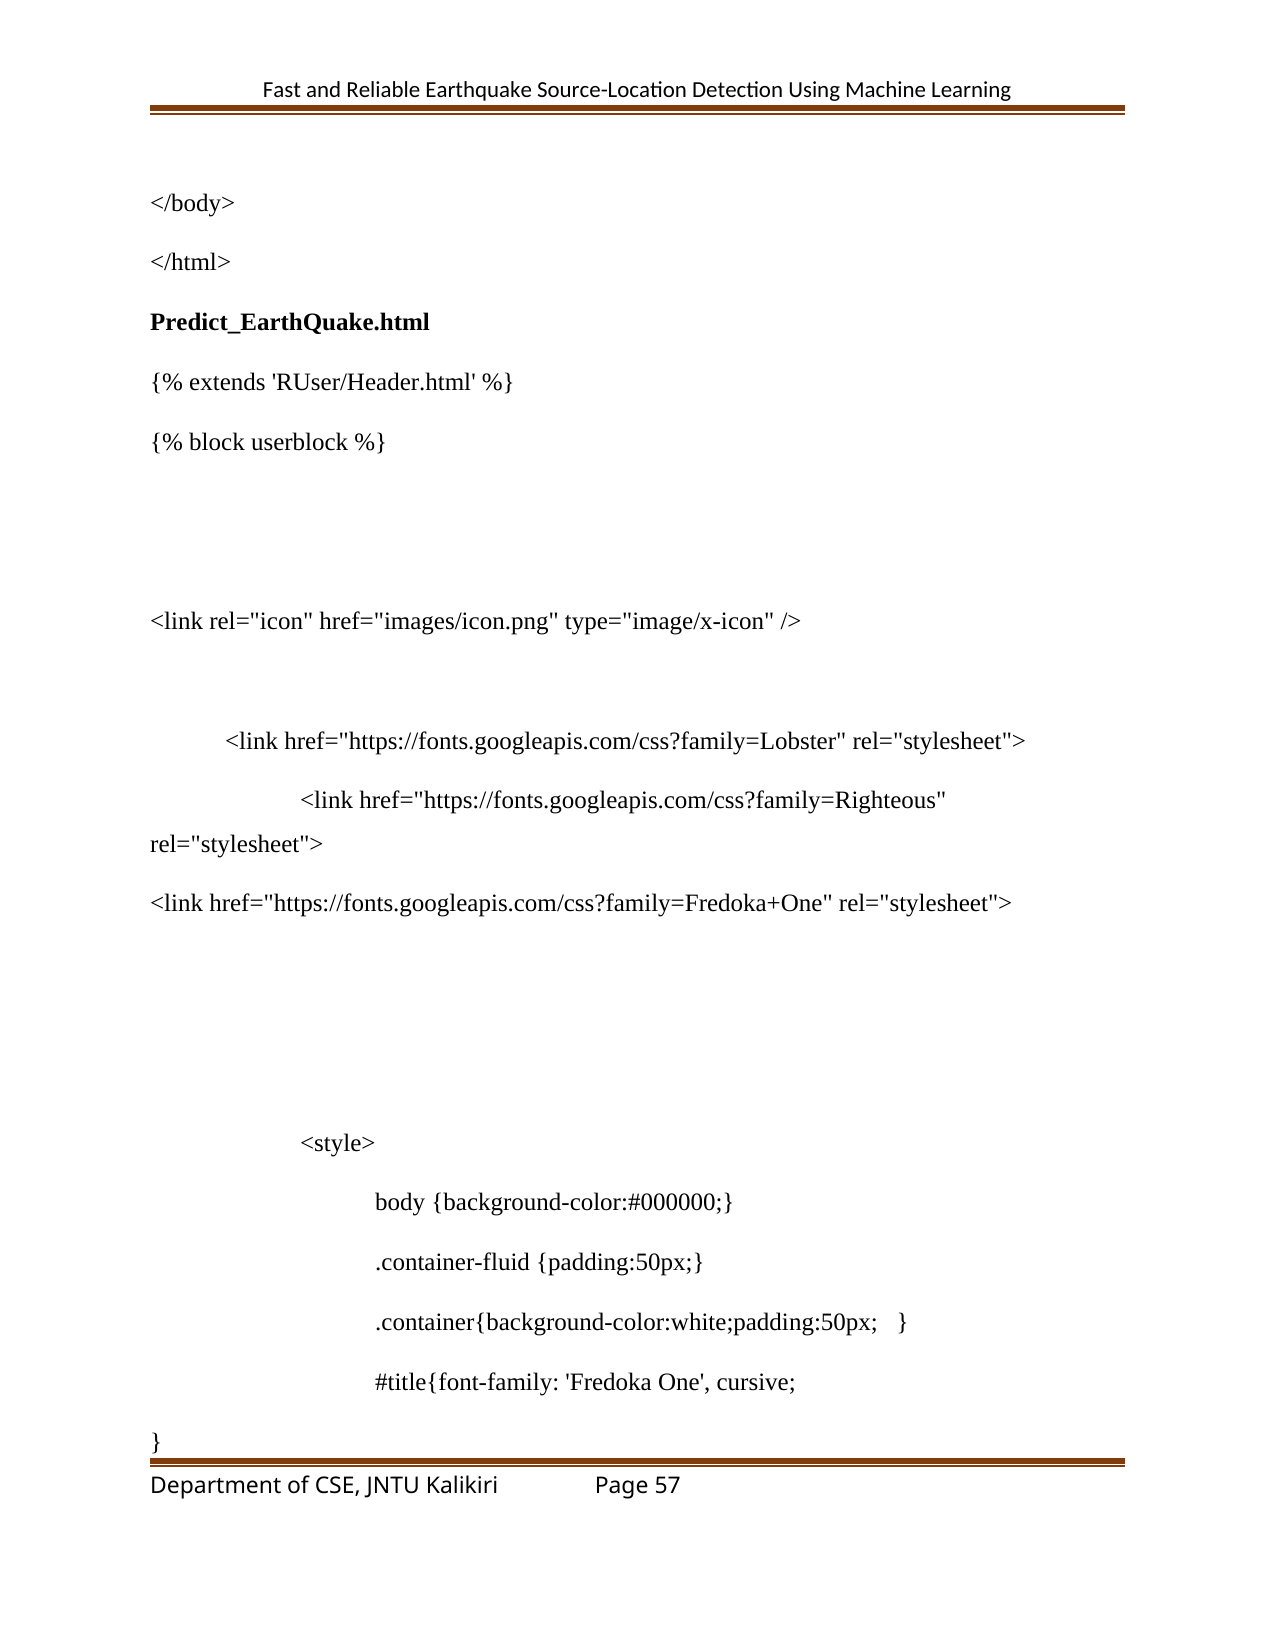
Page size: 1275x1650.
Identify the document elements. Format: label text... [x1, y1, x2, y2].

text </body> [150, 188, 1125, 216]
text <link href="https://fonts.googleapis.com/css?family=Righteous" rel="stylesheet"> [150, 786, 1125, 857]
text #title{font-family: 'Fredoka One', cursive; [150, 1367, 1125, 1396]
text .container{background-color:white;padding:50px; } [150, 1307, 1125, 1336]
text body {background-color:#000000;} [150, 1187, 1125, 1216]
text <link href="https://fonts.googleapis.com/css?family=Fredoka+One" rel="stylesheet"> [150, 888, 1125, 917]
text <link rel="icon" href="images/icon.png" type="image/x-icon" /> [150, 606, 1125, 635]
text </html> [150, 247, 1125, 276]
text {% extends 'RUser/Header.html' %} [150, 367, 1125, 396]
text Predict_EarthQuake.html [150, 307, 1125, 336]
text <style> [150, 1128, 1125, 1156]
text .container-fluid {padding:50px;} [150, 1247, 1125, 1276]
text } [150, 1427, 1125, 1455]
text <link href="https://fonts.googleapis.com/css?family=Lobster" rel="stylesheet"> [150, 726, 1125, 754]
text {% block userblock %} [150, 427, 1125, 456]
